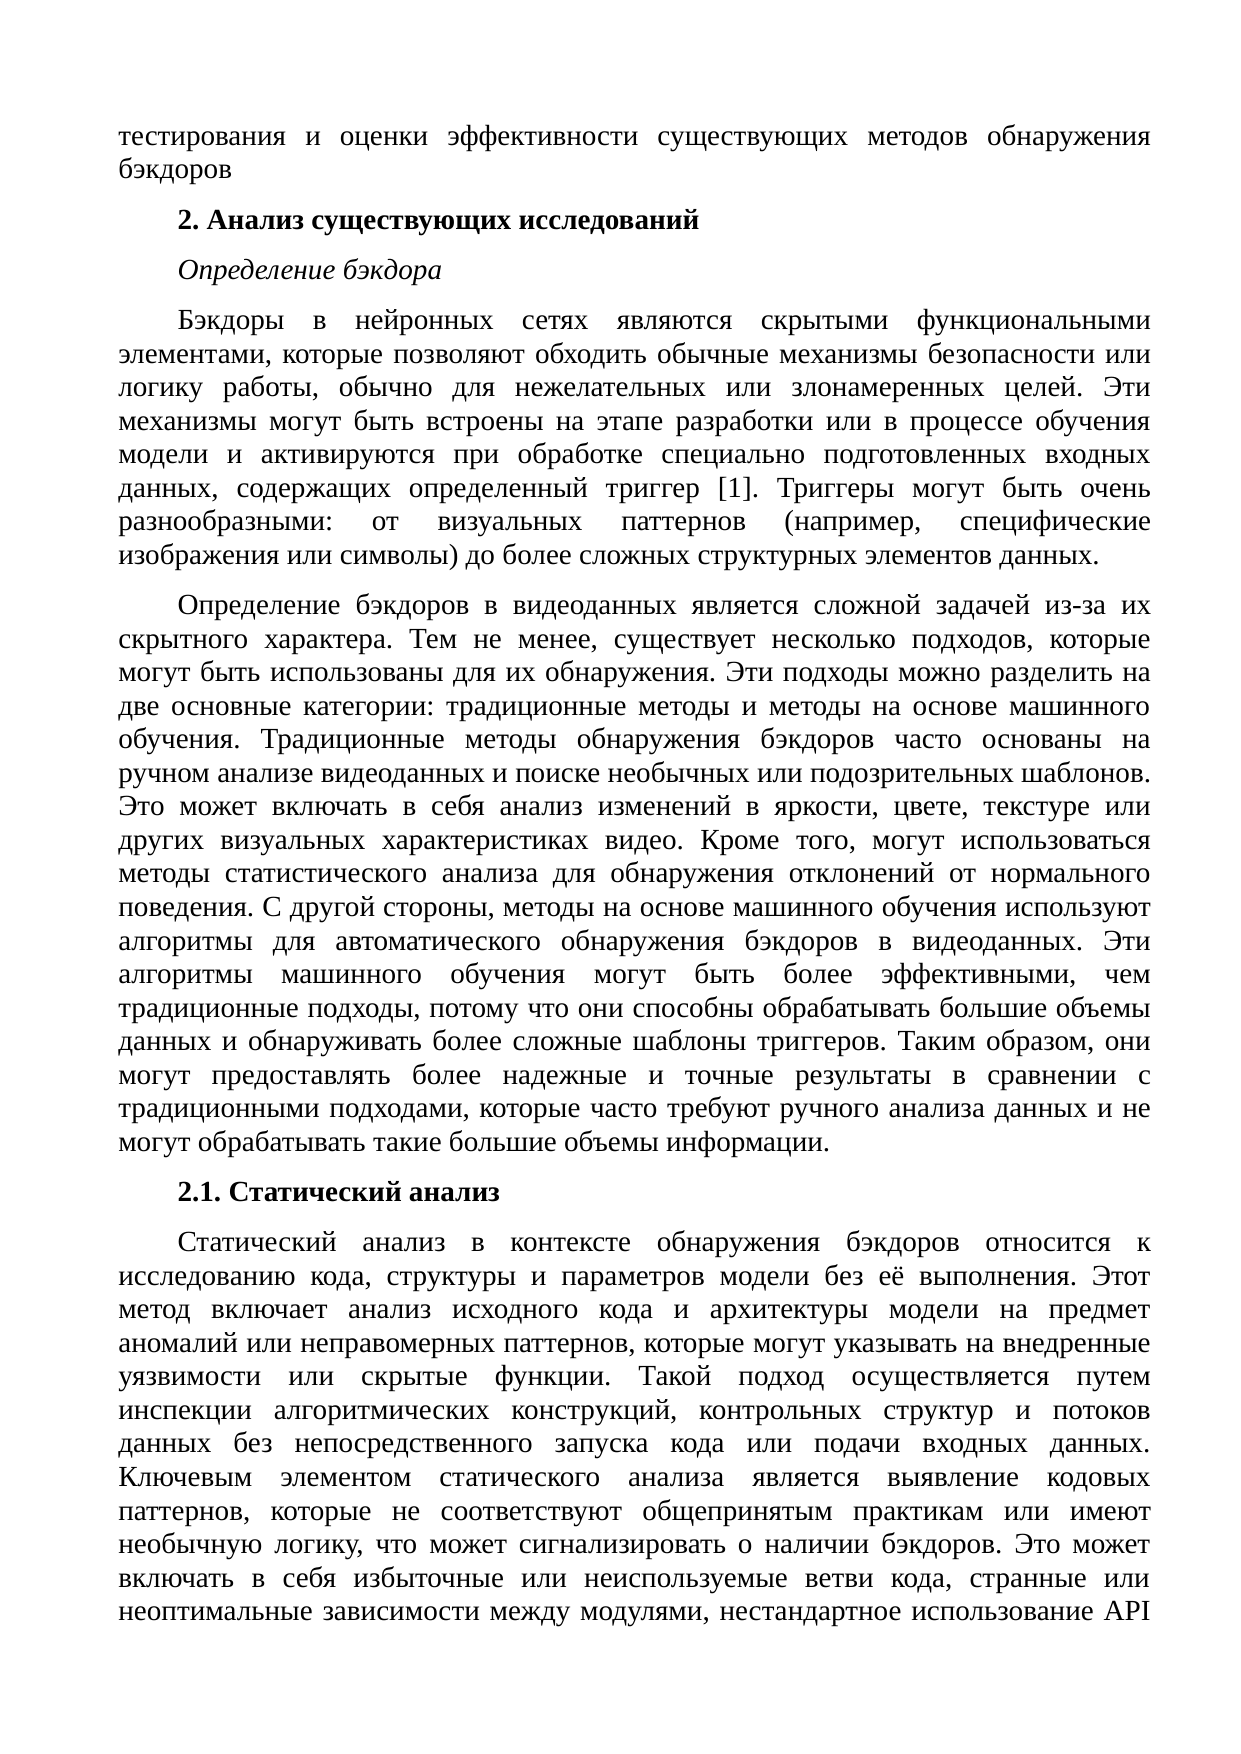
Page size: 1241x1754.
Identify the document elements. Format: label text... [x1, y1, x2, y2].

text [118, 1224, 1152, 1627]
text Определение бэкдора [118, 252, 1152, 286]
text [118, 118, 1152, 185]
text Бэкдоры в нейронных сетях являются скрытыми функциональными элементами, которые позволяют обходить обычные механизмы безопасности или логику работы, обычно для нежелательных или злонамеренных целей. Эти механизмы могут быть встроены на этапе разработки или в процессе обучения модели и активируются при обработке специально подготовленных входных данных, содержащих определенный триггер [1]. Триггеры могут быть очень разнообразными: от визуальных паттернов (например, специфические изображения или символы) до более сложных структурных элементов данных. [118, 302, 1152, 571]
text 2.1. Статический анализ [118, 1174, 1152, 1208]
text 2. Анализ существующих исследований [118, 202, 1152, 235]
text Определение бэкдоров в видеоданных является сложной задачей из-за их скрытного характера. Тем не менее, существует несколько подходов, которые могут быть использованы для их обнаружения. Эти подходы можно разделить на две основные категории: традиционные методы и методы на основе машинного обучения. Традиционные методы обнаружения бэкдоров часто основаны на ручном анализе видеоданных и поиске необычных или подозрительных шаблонов. Это может включать в себя анализ изменений в яркости, цвете, текстуре или других визуальных характеристиках видео. Кроме того, могут использоваться методы статистического анализа для обнаружения отклонений от нормального поведения. С другой стороны, методы на основе машинного обучения используют алгоритмы для автоматического обнаружения бэкдоров в видеоданных. Эти алгоритмы машинного обучения могут быть более эффективными, чем традиционные подходы, потому что они способны обрабатывать большие объемы данных и обнаруживать более сложные шаблоны триггеров. Таким образом, они могут предоставлять более надежные и точные результаты в сравнении с традиционными подходами, которые часто требуют ручного анализа данных и не могут обрабатывать такие большие объемы информации. [118, 587, 1152, 1157]
